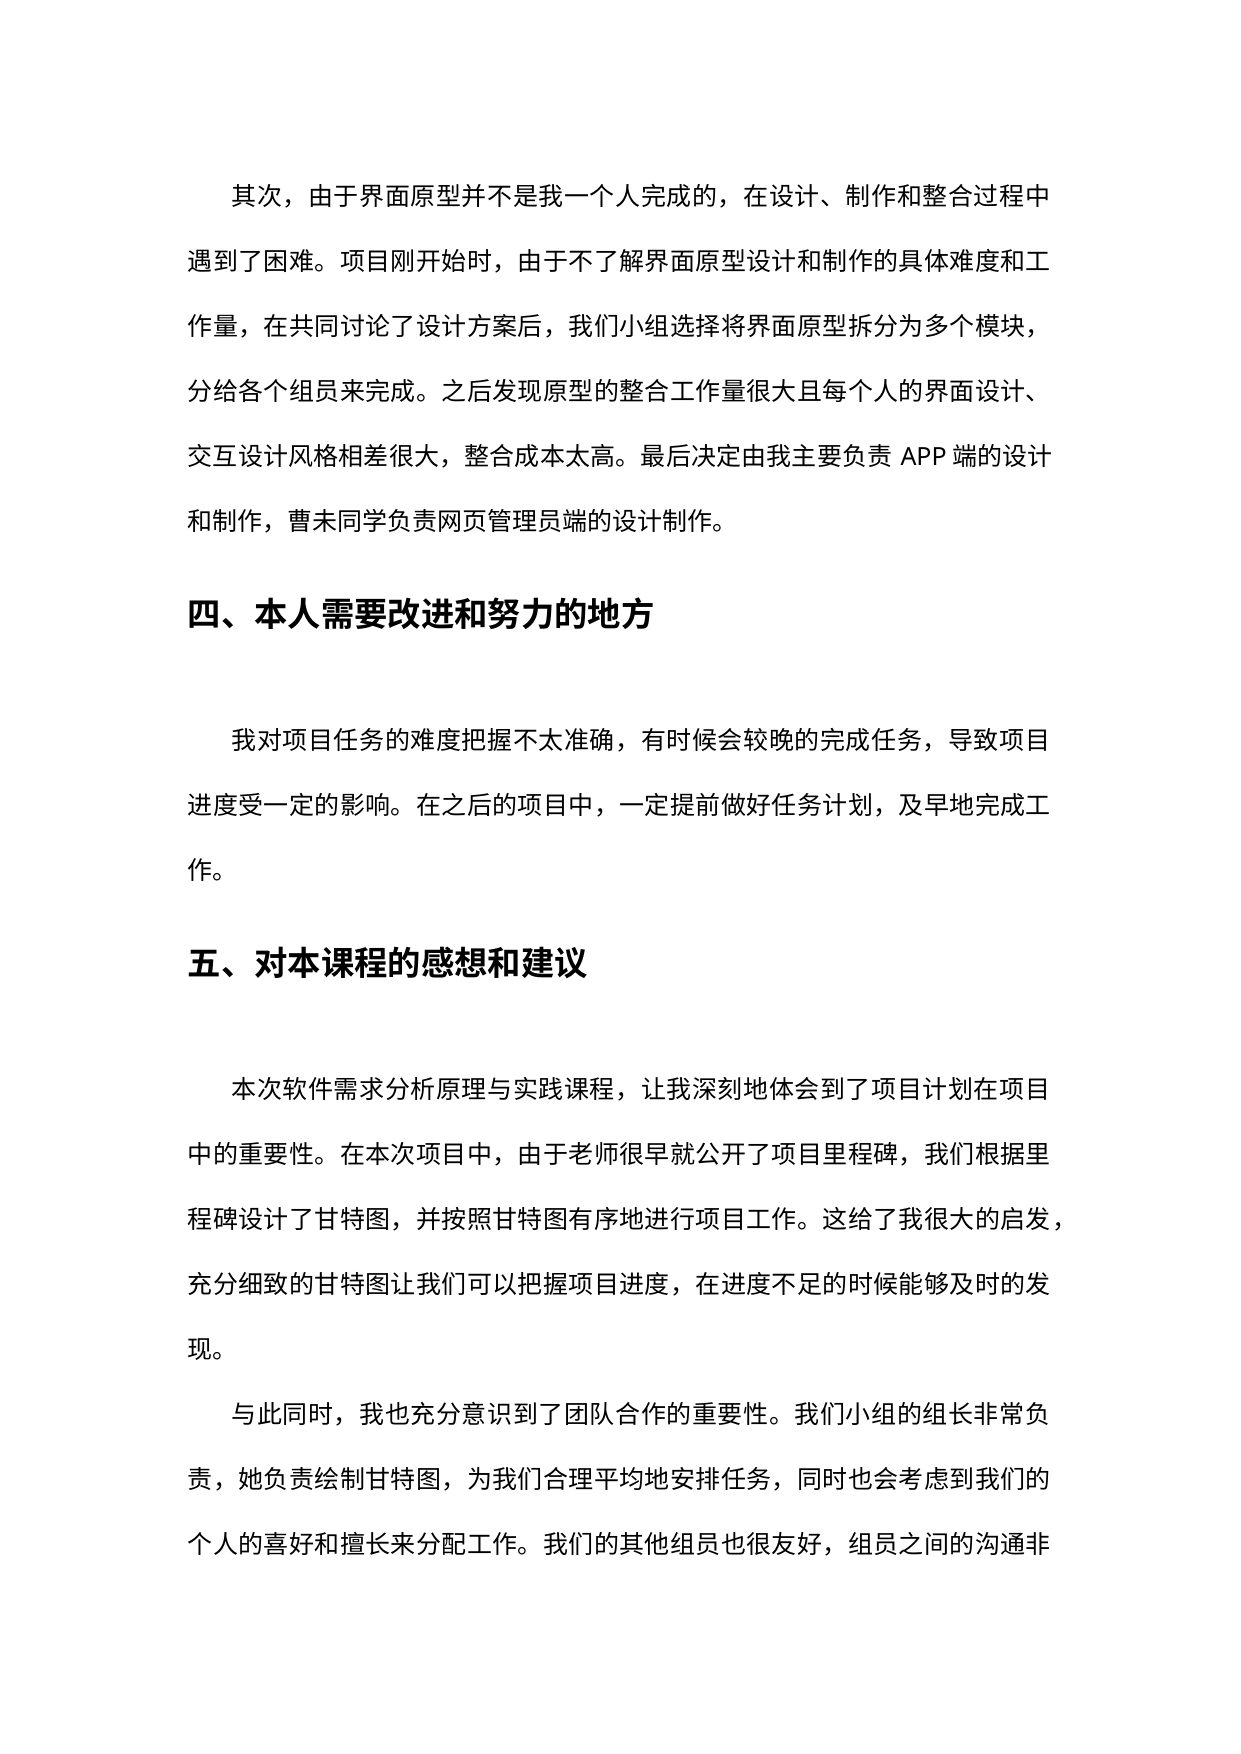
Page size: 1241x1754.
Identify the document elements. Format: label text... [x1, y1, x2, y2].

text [187, 1381, 1053, 1576]
subtitle 五、对本课程的感想和建议 [187, 928, 1053, 993]
text 我对项目任务的难度把握不太准确，有时候会较晚的完成任务，导致项目进度受一定的影响。在之后的项目中，一定提前做好任务计划，及早地完成工作。 [187, 706, 1053, 901]
text 其次，由于界面原型并不是我一个人完成的，在设计、制作和整合过程中遇到了困难。项目刚开始时，由于不了解界面原型设计和制作的具体难度和工作量，在共同讨论了设计方案后，我们小组选择将界面原型拆分为多个模块，分给各个组员来完成。之后发现原型的整合工作量很大且每个人的界面设计、交互设计风格相差很大，整合成本太高。最后决定由我主要负责APP端的设计和制作，曹未同学负责网页管理员端的设计制作。 [187, 162, 1053, 552]
subtitle 四、本人需要改进和努力的地方 [187, 579, 1053, 644]
text 本次软件需求分析原理与实践课程，让我深刻地体会到了项目计划在项目中的重要性。在本次项目中，由于老师很早就公开了项目里程碑，我们根据里程碑设计了甘特图，并按照甘特图有序地进行项目工作。这给了我很大的启发，充分细致的甘特图让我们可以把握项目进度，在进度不足的时候能够及时的发现。 [187, 1056, 1053, 1381]
